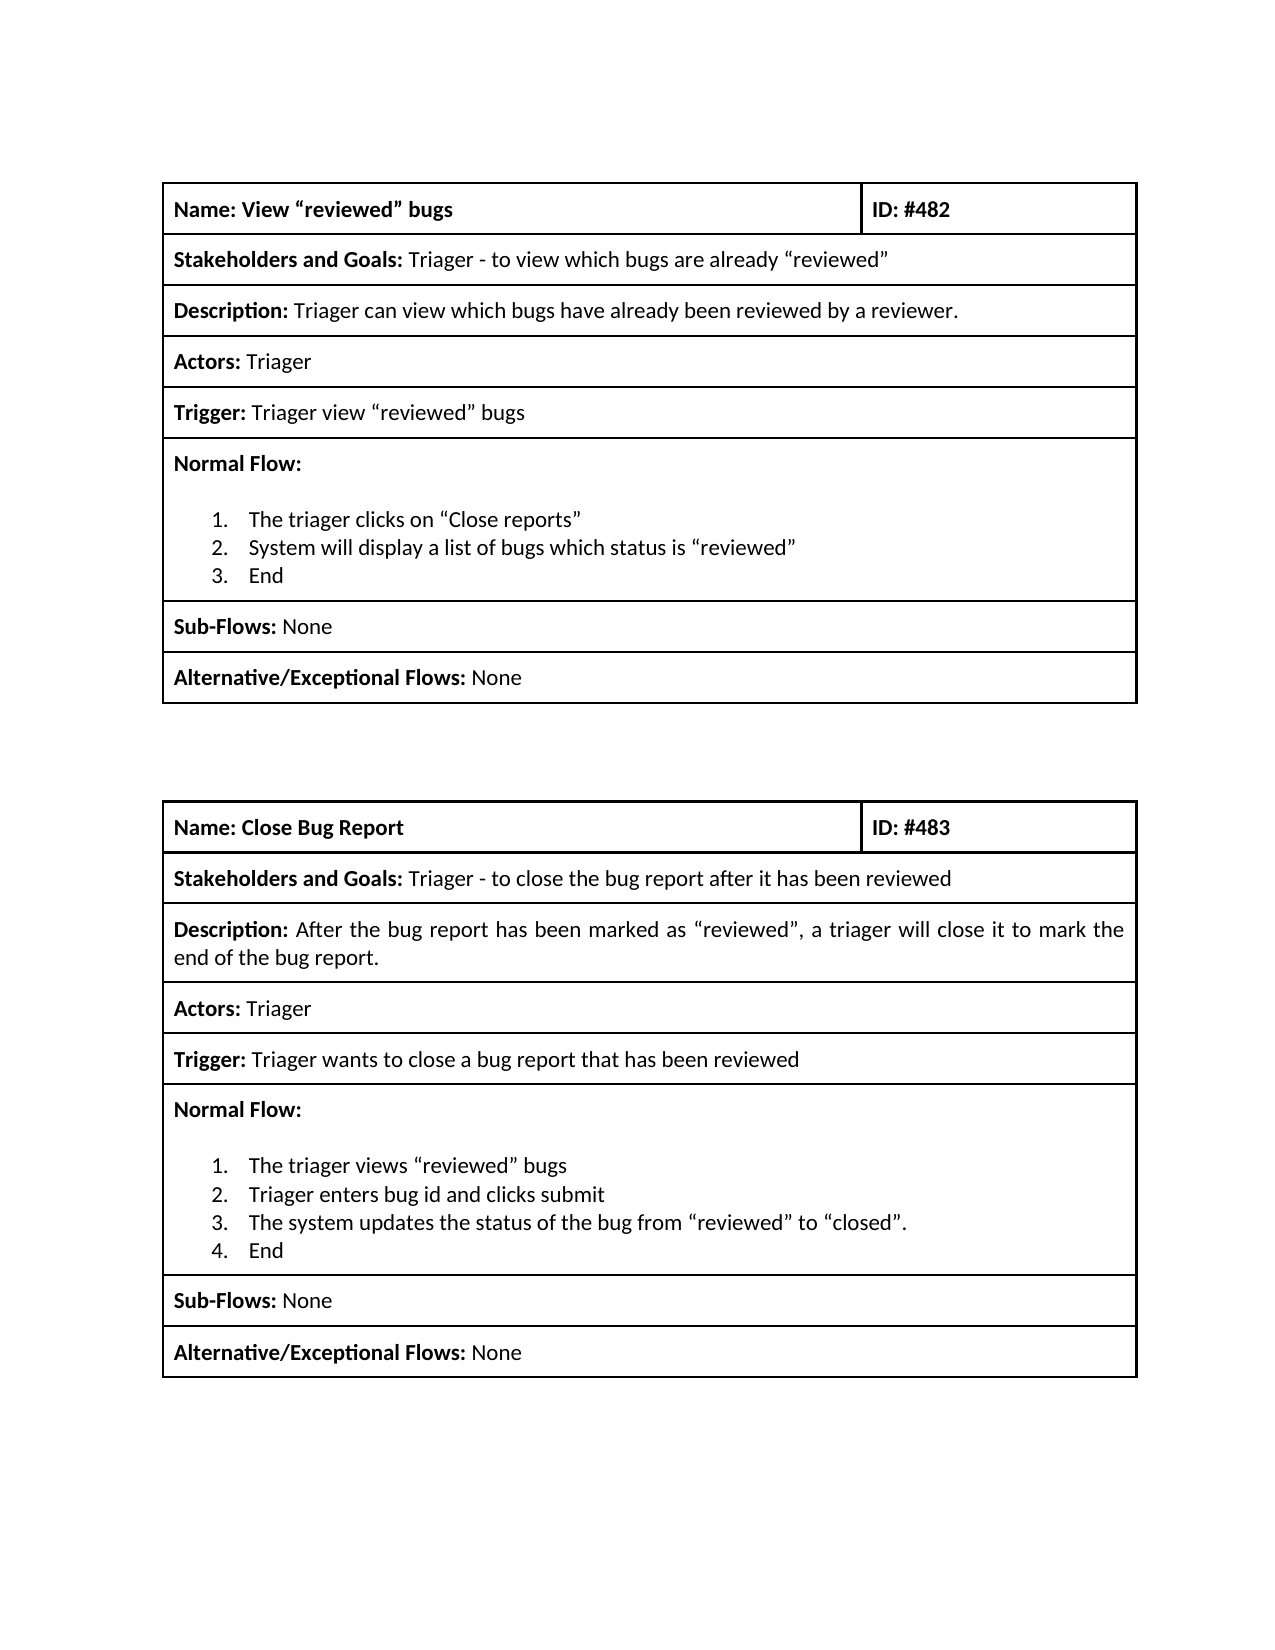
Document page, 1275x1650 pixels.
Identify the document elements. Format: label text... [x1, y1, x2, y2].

table_header ID: #482 [863, 184, 1135, 233]
table_cell Sub-Flows: None [164, 1276, 1135, 1325]
table_cell Trigger: Triager view “reviewed” bugs [164, 388, 1135, 437]
table_header ID: #483 [863, 803, 1135, 851]
table_header Name: View “reviewed” bugs [164, 184, 860, 233]
table_cell Alternative/Exceptional Flows: None [164, 1327, 1135, 1376]
table_cell Stakeholders and Goals: Triager - to close the bug report after it has been reviewed [164, 854, 1135, 902]
table_cell Normal Flow: The triager clicks on “Close reports” System will display a list of bugs which status is “reviewed” End [164, 439, 1135, 600]
table_header Name: Close Bug Report [164, 803, 860, 851]
table_cell Sub-Flows: None [164, 602, 1135, 651]
table_cell Actors: Triager [164, 337, 1135, 386]
table_cell Description: Triager can view which bugs have already been reviewed by a reviewer. [164, 286, 1135, 335]
table_cell Alternative/Exceptional Flows: None [164, 653, 1135, 702]
table_cell Description: After the bug report has been marked as “reviewed”, a triager will close it to mark the end of the bug report. [164, 904, 1135, 981]
table_cell Actors: Triager [164, 983, 1135, 1032]
table_cell Normal Flow: The triager views “reviewed” bugs Triager enters bug id and clicks submit The system updates the status of the bug from “reviewed” to “closed”. End [164, 1085, 1135, 1274]
table_cell Stakeholders and Goals: Triager - to view which bugs are already “reviewed” [164, 235, 1135, 284]
table_cell Trigger: Triager wants to close a bug report that has been reviewed [164, 1034, 1135, 1083]
